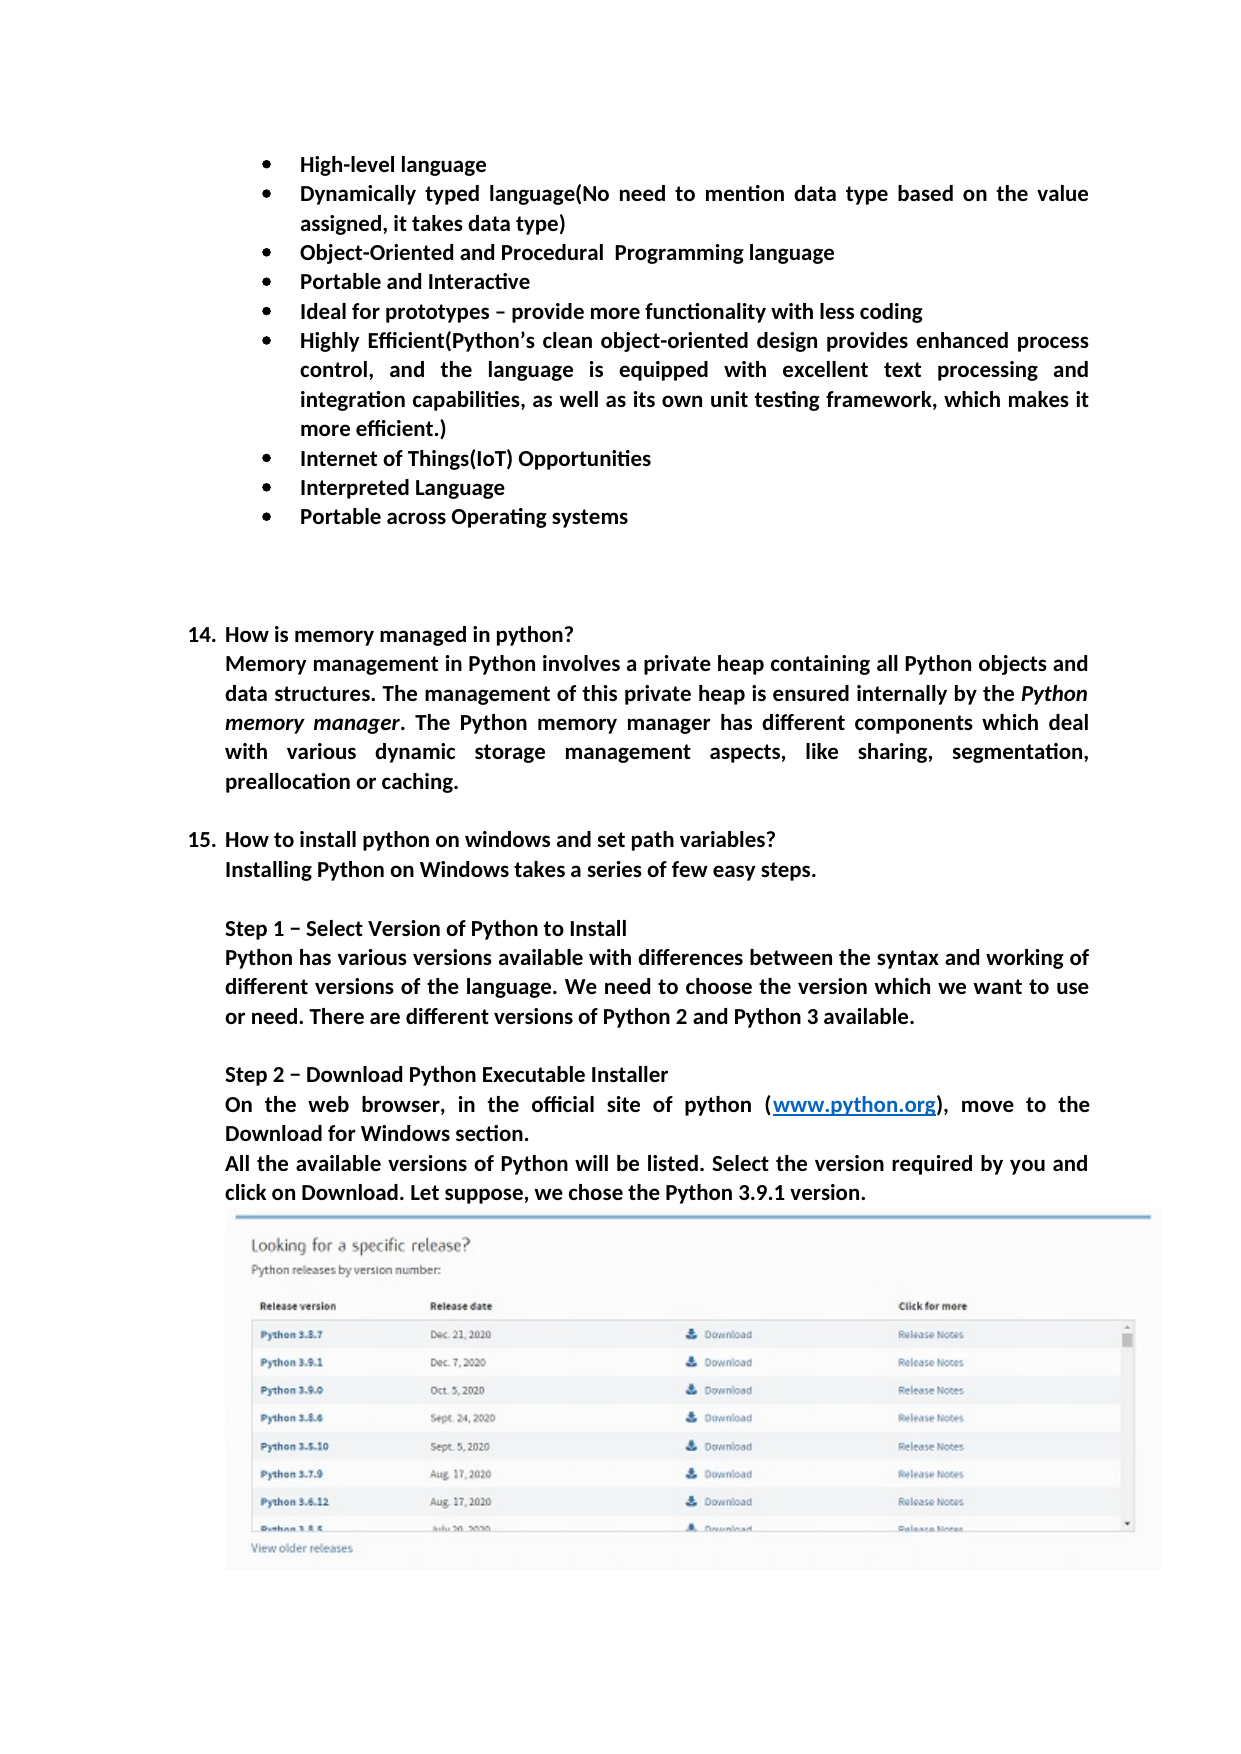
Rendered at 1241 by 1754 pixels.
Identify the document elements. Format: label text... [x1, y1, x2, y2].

list Object-Oriented and Procedural Programming language [262, 238, 1090, 266]
list Internet of Things(IoT) Opportunities [262, 444, 1090, 472]
list Portable and Interactive [262, 267, 1090, 296]
list Highly Efficient(Python’s clean object-oriented design provides enhanced process control, and the language is equipped with excellent text processing and integration capabilities, as well as its own unit testing framework, which makes it more efficient.) [262, 326, 1090, 442]
list How to install python on windows and set path variables? [187, 826, 1090, 854]
list Python has various versions available with differences between the syntax and working of different versions of the language. We need to choose the version which we want to use or need. There are different versions of Python 2 and Python 3 available. [225, 943, 1090, 1030]
list How is memory managed in python? [187, 620, 1090, 648]
picture [225, 1207, 1163, 1570]
list High-level language [262, 150, 1090, 178]
list Step 2 − Download Python Executable Installer [225, 1061, 1090, 1089]
list Interpreted Language [262, 473, 1090, 501]
list Dynamically typed language(No need to mention data type based on the value assigned, it takes data type) [262, 179, 1090, 237]
list All the available versions of Python will be listed. Select the version required by you and click on Download. Let suppose, we chose the Python 3.9.1 version. [225, 1149, 1090, 1206]
list Ideal for prototypes – provide more functionality with less coding [262, 297, 1090, 325]
list Portable across Operating systems [262, 502, 1090, 531]
list Step 1 − Select Version of Python to Install [225, 914, 1090, 942]
list Installing Python on Windows takes a series of few easy steps. [225, 855, 1090, 883]
list Memory management in Python involves a private heap containing all Python objects and data structures. The management of this private heap is ensured internally by the Python memory manager. The Python memory manager has different components which deal with various dynamic storage management aspects, like sharing, segmentation, preallocation or caching. [225, 649, 1090, 795]
list On the web browser, in the official site of python (www.python.org), move to the Download for Windows section. [225, 1090, 1090, 1147]
